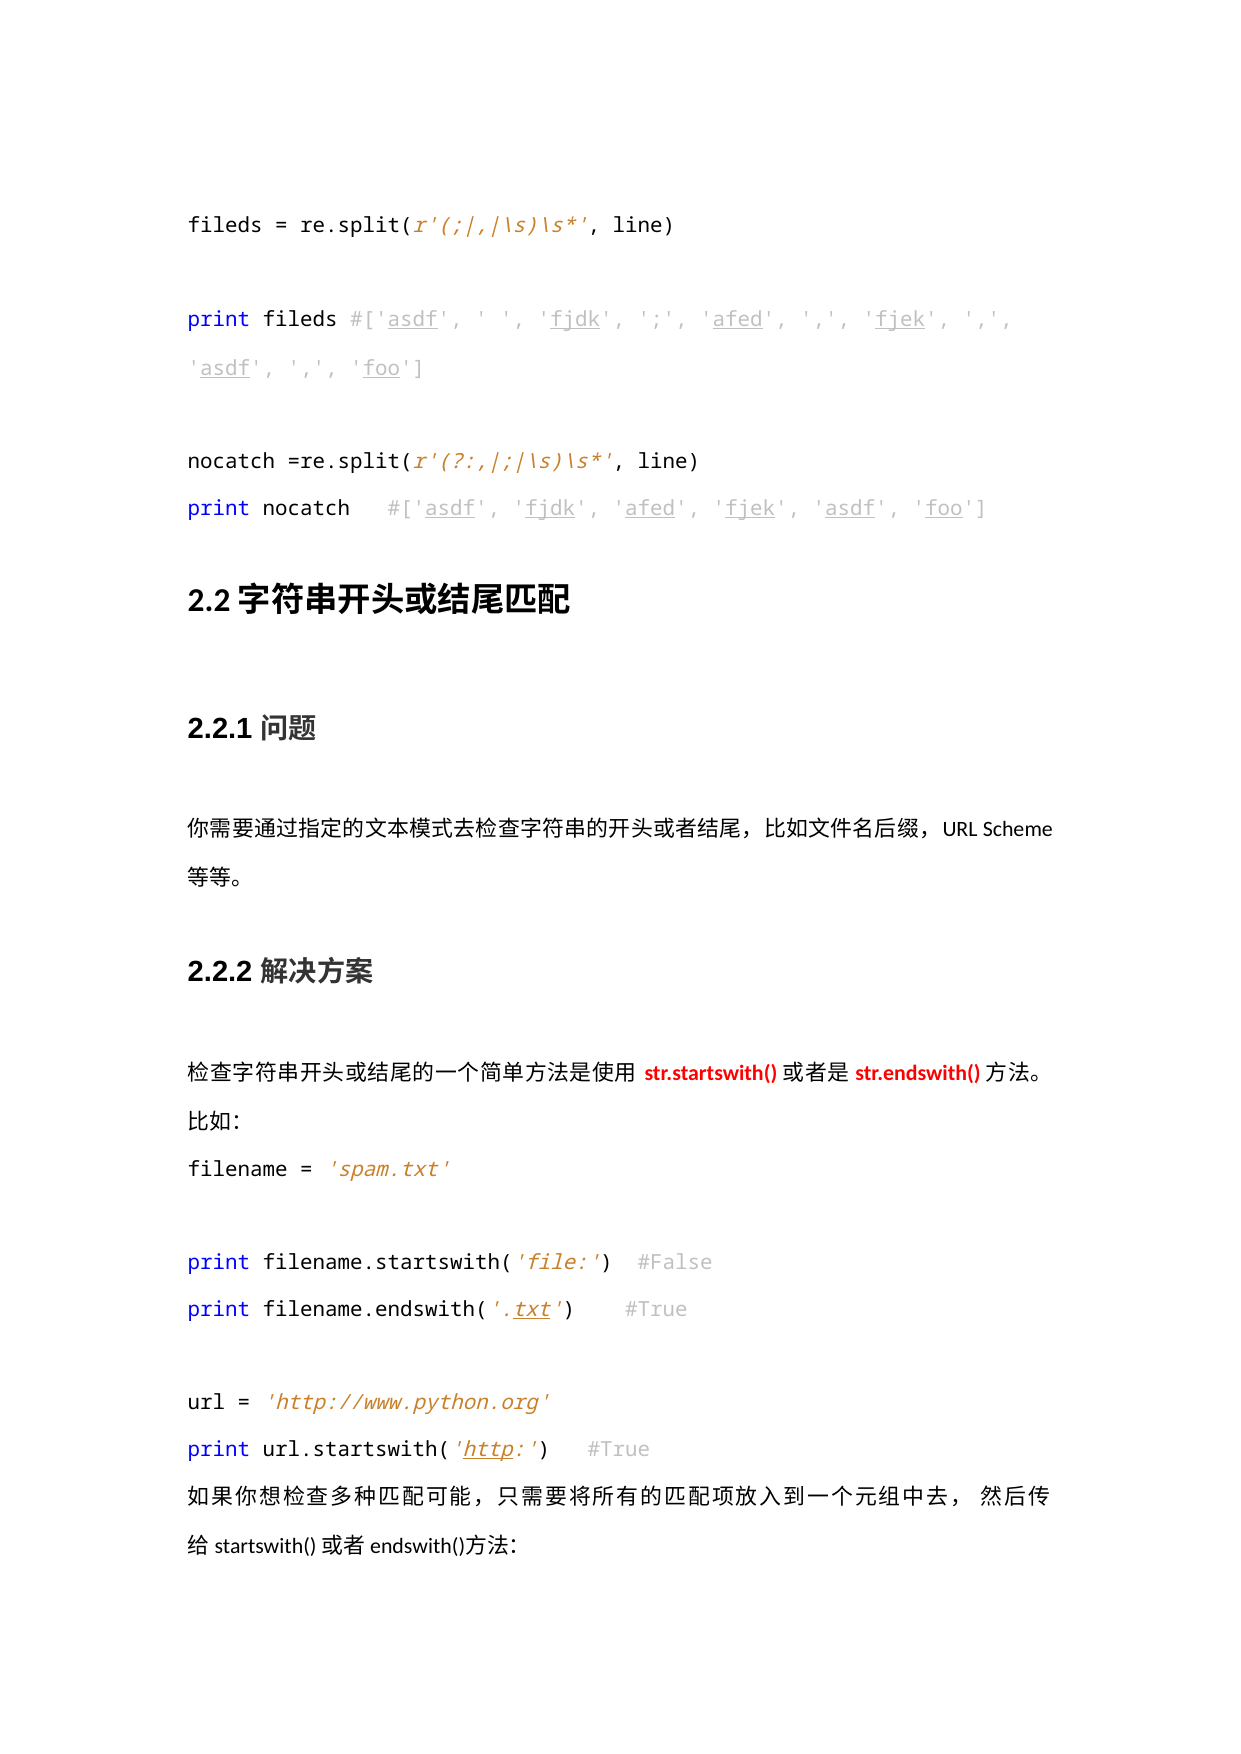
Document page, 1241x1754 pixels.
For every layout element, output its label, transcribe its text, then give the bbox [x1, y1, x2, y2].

text print filename.endswith('.txt') #True [187, 1292, 1053, 1324]
text filename = 'spam.txt' [187, 1152, 1053, 1184]
text print url.startswith('http:') #True [187, 1432, 1053, 1464]
subtitle 2.2.1 问题 [187, 693, 1053, 758]
text nocatch =re.split(r'(?:,|;|\s)\s*', line) [187, 444, 1053, 477]
text fileds = re.split(r'(;|,|\s)\s*', line) [187, 209, 1053, 241]
text 检查字符串开头或结尾的一个简单方法是使用 str.startswith() 或者是 str.endswith() 方法。比如： [187, 1055, 1053, 1136]
text 如果你想检查多种匹配可能，只需要将所有的匹配项放入到一个元组中去， 然后传给 startswith() 或者 endswith()方法： [187, 1478, 1053, 1560]
text 你需要通过指定的文本模式去检查字符串的开头或者结尾，比如文件名后缀，URL Scheme 等等。 [187, 811, 1053, 892]
text url = 'http://www.python.org' [187, 1385, 1053, 1418]
text print filename.startswith('file:') #False [187, 1245, 1053, 1278]
subtitle 2.2.2 解决方案 [187, 937, 1053, 1002]
text print nocatch #['asdf', 'fjdk', 'afed', 'fjek', 'asdf', 'foo'] [187, 491, 1053, 523]
subtitle 2.2 字符串开头或结尾匹配 [187, 564, 1053, 629]
text print fileds #['asdf', ' ', 'fjdk', ';', 'afed', ',', 'fjek', ',', 'asdf', ',', 'foo'] [187, 302, 1053, 383]
